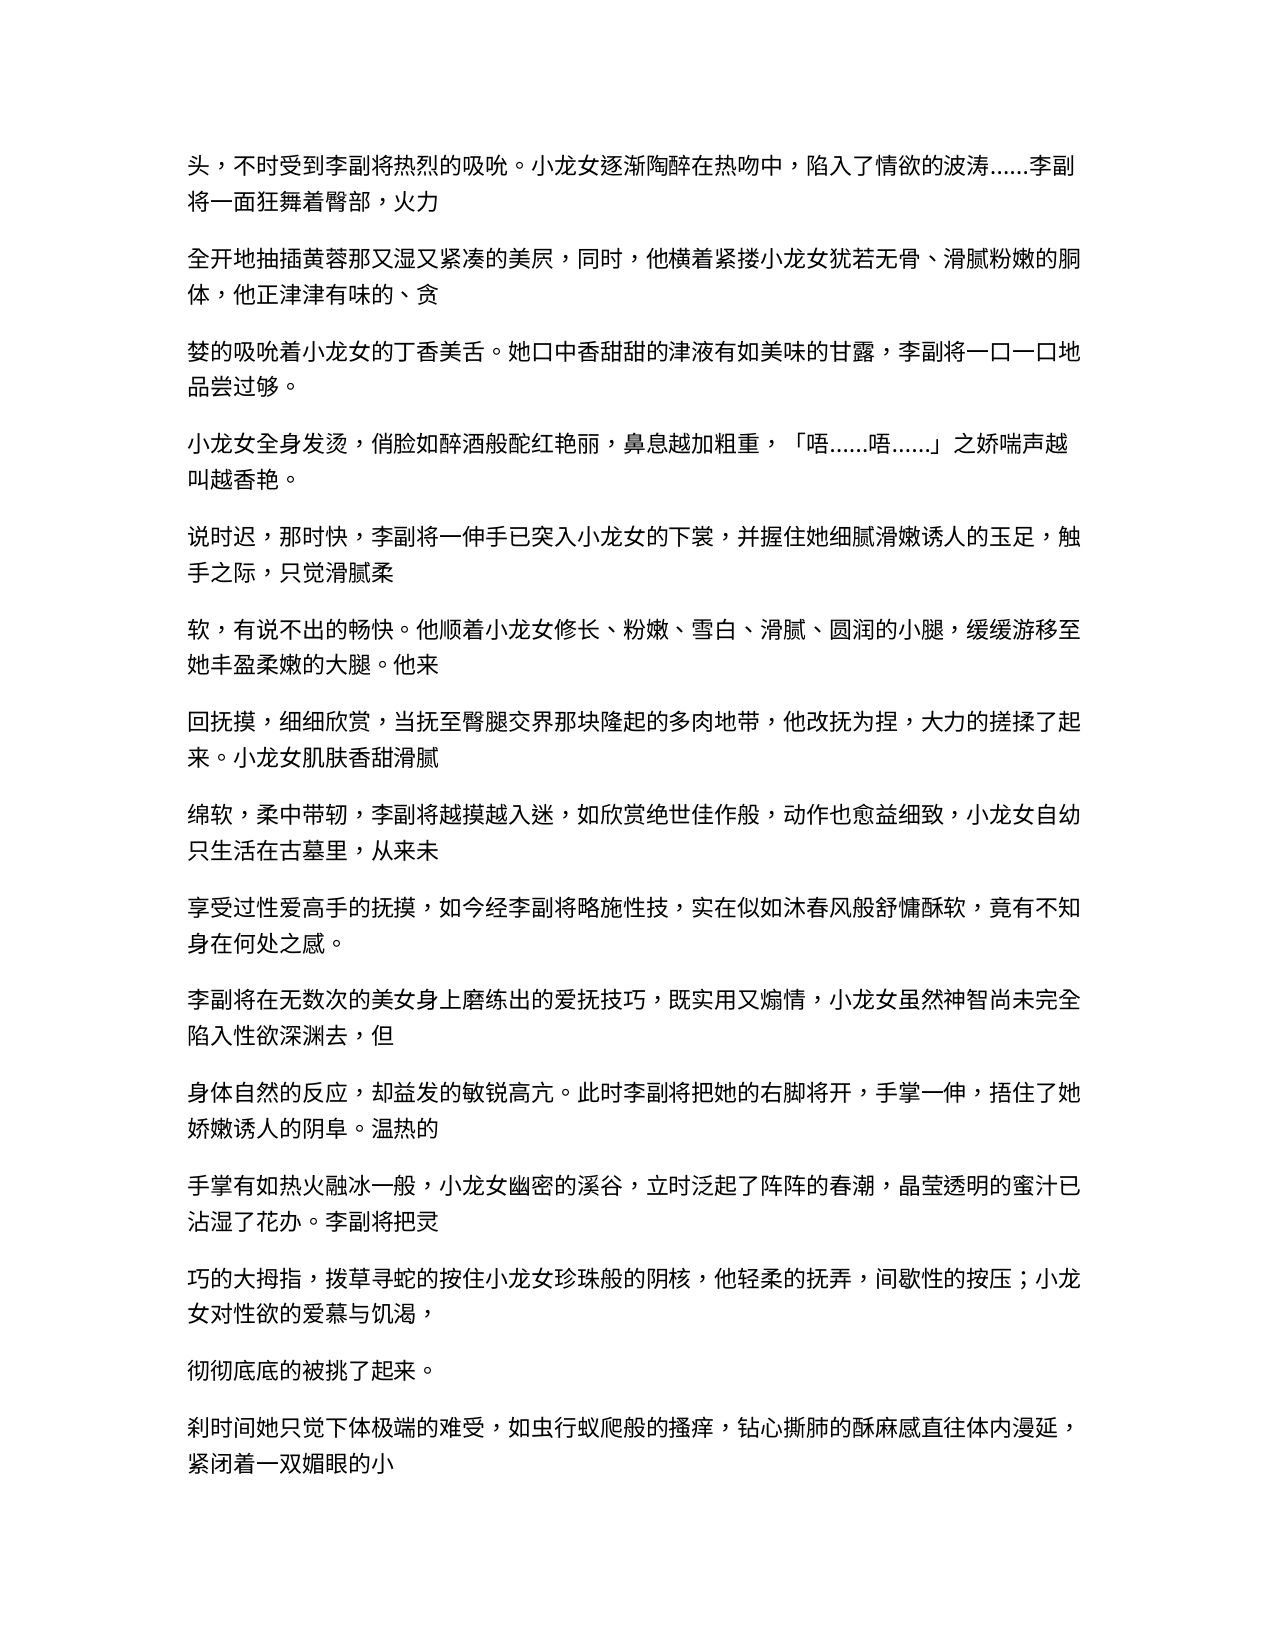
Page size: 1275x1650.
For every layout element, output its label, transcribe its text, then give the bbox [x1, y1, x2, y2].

text 享受过性爱高手的抚摸，如今经李副将略施性技，实在似如沐春风般舒慵酥软，竟有不知身在何处之感。 [187, 892, 1087, 959]
text 身体自然的反应，却益发的敏锐高亢。此时李副将把她的右脚将开，手掌一伸，捂住了她娇嫩诱人的阴阜。温热的 [187, 1077, 1087, 1144]
text 李副将在无数次的美女身上磨练出的爱抚技巧，既实用又煽情，小龙女虽然神智尚未完全陷入性欲深渊去，但 [187, 984, 1087, 1052]
text 头，不时受到李副将热烈的吸吮。小龙女逐渐陶醉在热吻中，陷入了情欲的波涛……李副将一面狂舞着臀部，火力 [187, 150, 1087, 217]
text 软，有说不出的畅快。他顺着小龙女修长、粉嫩、雪白、滑腻、圆润的小腿，缓缓游移至她丰盈柔嫩的大腿。他来 [187, 613, 1087, 681]
text 回抚摸，细细欣赏，当抚至臀腿交界那块隆起的多肉地带，他改抚为捏，大力的搓揉了起来。小龙女肌肤香甜滑腻 [187, 706, 1087, 773]
text 全开地抽插黄蓉那又湿又紧凑的美屄，同时，他横着紧搂小龙女犹若无骨、滑腻粉嫩的胴体，他正津津有味的、贪 [187, 243, 1087, 310]
text 手掌有如热火融冰一般，小龙女幽密的溪谷，立时泛起了阵阵的春潮，晶莹透明的蜜汁已沾湿了花办。李副将把灵 [187, 1170, 1087, 1237]
text 彻彻底底的被挑了起来。 [187, 1355, 1087, 1386]
text 巧的大拇指，拨草寻蛇的按住小龙女珍珠般的阴核，他轻柔的抚弄，间歇性的按压；小龙女对性欲的爱慕与饥渴， [187, 1262, 1087, 1330]
text 小龙女全身发烫，俏脸如醉酒般酡红艳丽，鼻息越加粗重，「唔……唔……」之娇喘声越叫越香艳。 [187, 428, 1087, 495]
text 刹时间她只觉下体极端的难受，如虫行蚁爬般的搔痒，钻心撕肺的酥麻感直往体内漫延，紧闭着一双媚眼的小 [187, 1412, 1087, 1479]
text 说时迟，那时快，李副将一伸手已突入小龙女的下裳，并握住她细腻滑嫩诱人的玉足，触手之际，只觉滑腻柔 [187, 521, 1087, 588]
text 绵软，柔中带轫，李副将越摸越入迷，如欣赏绝世佳作般，动作也愈益细致，小龙女自幼只生活在古墓里，从来未 [187, 799, 1087, 866]
text 婪的吸吮着小龙女的丁香美舌。她口中香甜甜的津液有如美味的甘露，李副将一口一口地品尝过够。 [187, 335, 1087, 403]
